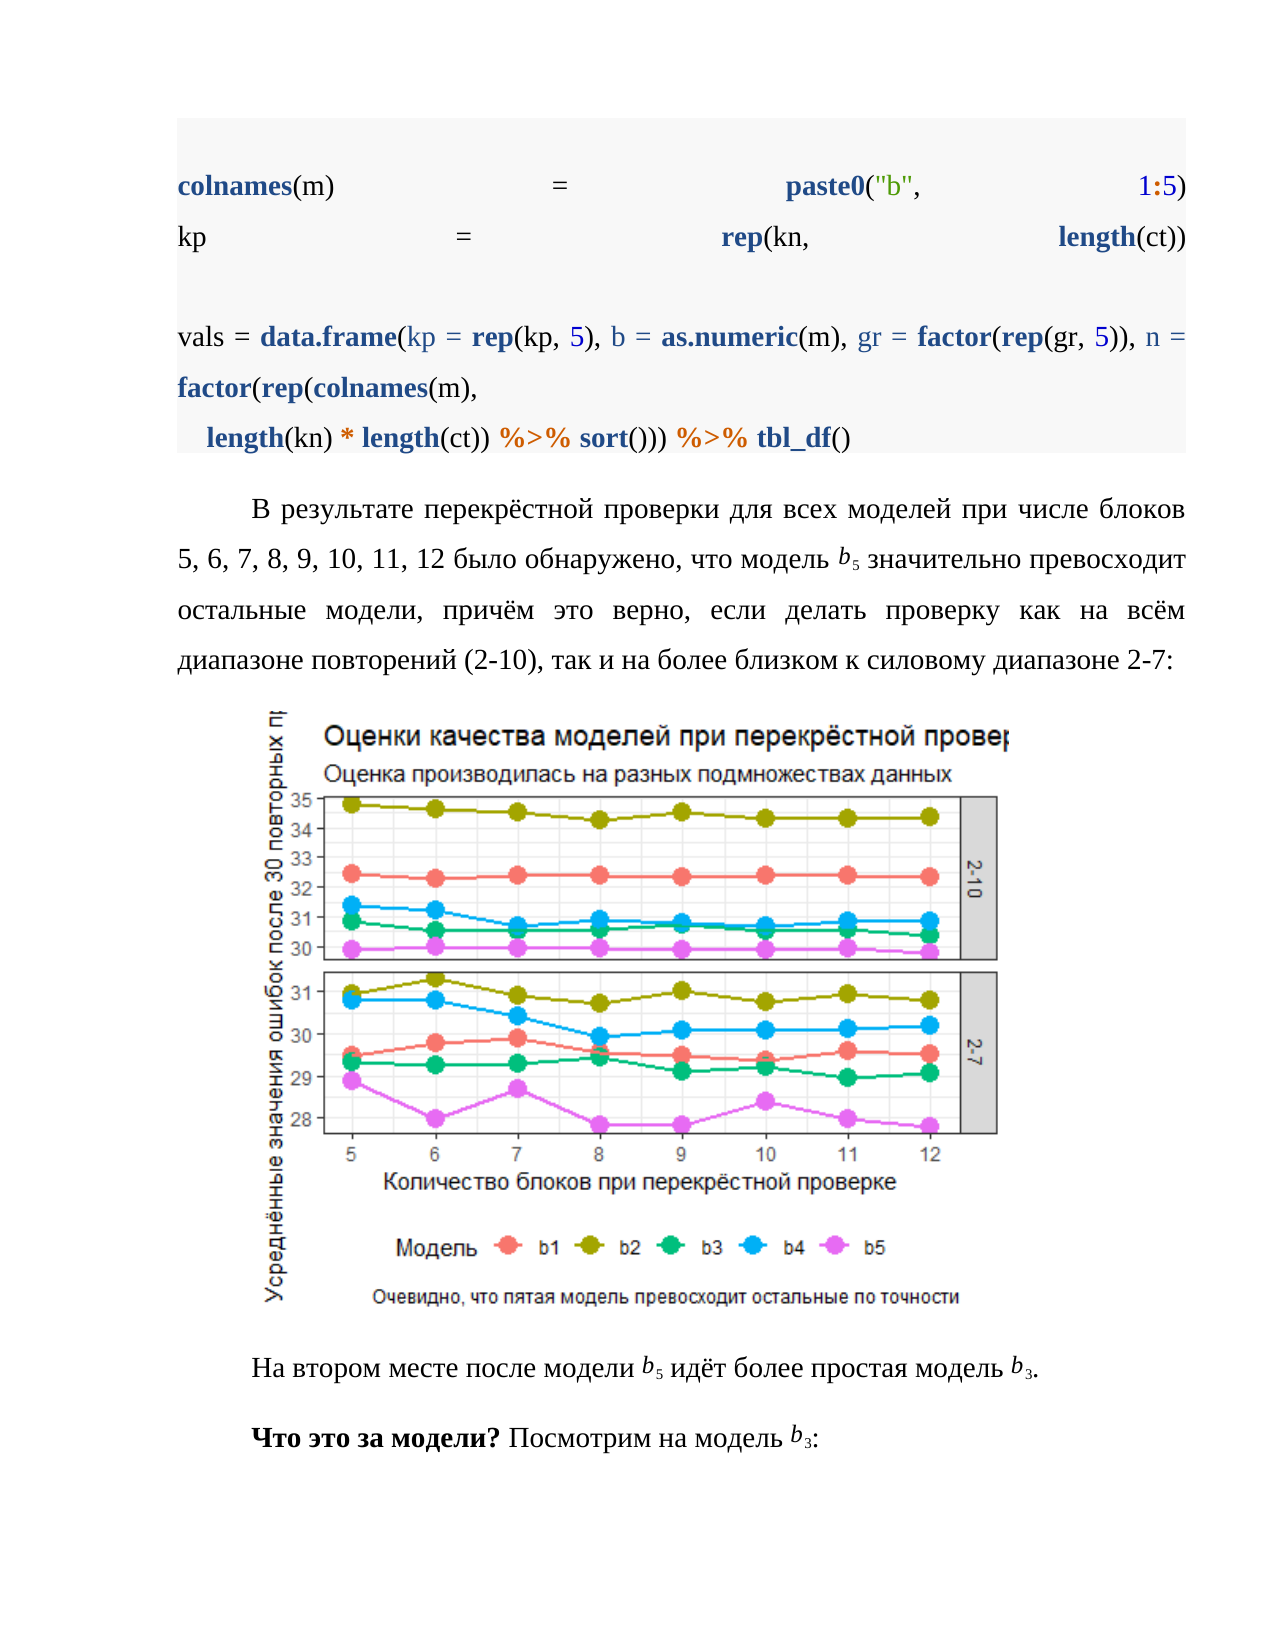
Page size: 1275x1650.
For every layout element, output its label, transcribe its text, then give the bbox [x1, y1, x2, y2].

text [177, 118, 1186, 219]
picture [251, 711, 1009, 1318]
text На втором месте после модели идёт более простая модель . [177, 1351, 1186, 1384]
text Что это за модели? Посмотрим на модель : [177, 1420, 1186, 1453]
text В результате перекрёстной проверки для всех моделей при числе блоков 5, 6, 7, 8, 9, 10, 11, 12 было обнаружено, что модель значительно превосходит остальные модели, причём это верно, если делать проверку как на всём диапазоне повторений (2-10), так и на более близком к силовому диапазоне 2-7: [177, 491, 1186, 676]
